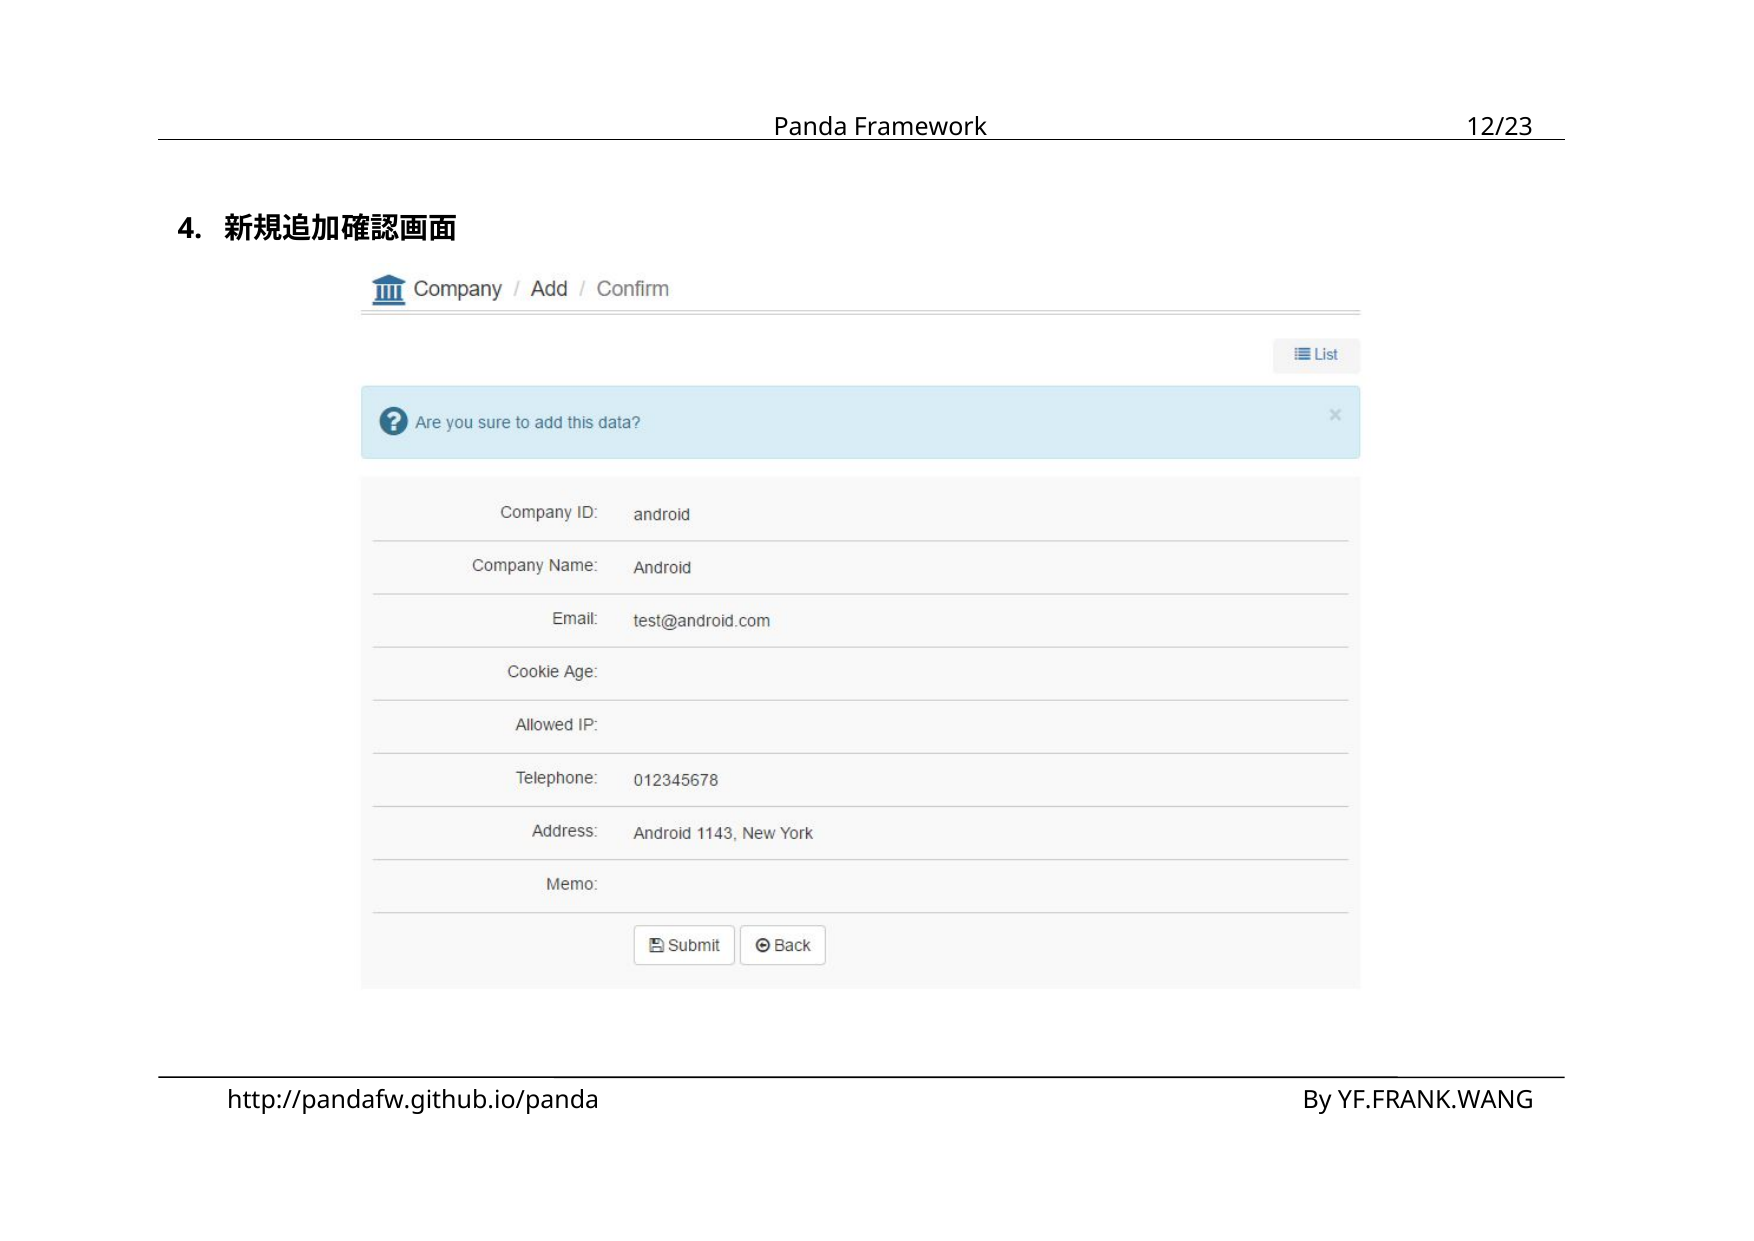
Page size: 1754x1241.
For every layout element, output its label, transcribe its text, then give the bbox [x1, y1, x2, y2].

list 新規追加確認画面 [177, 188, 1547, 263]
picture [353, 263, 1371, 1009]
